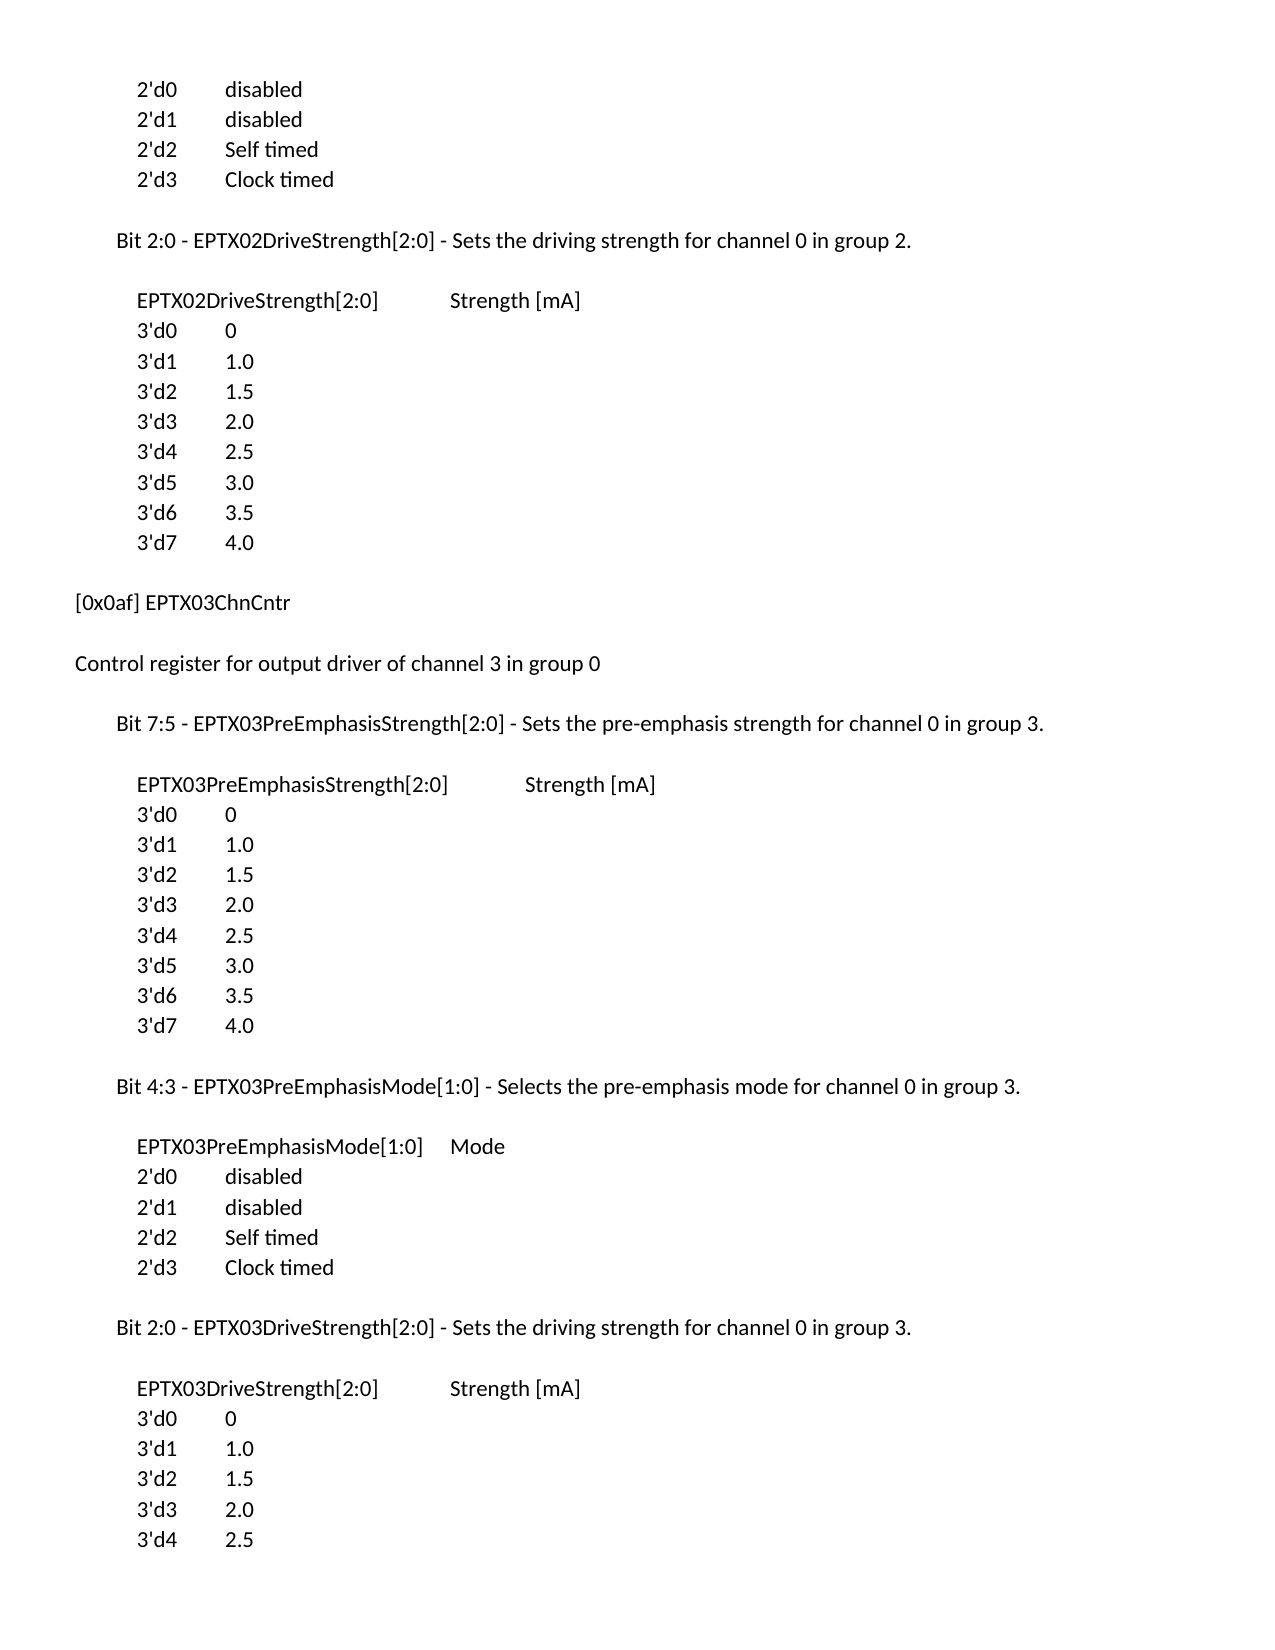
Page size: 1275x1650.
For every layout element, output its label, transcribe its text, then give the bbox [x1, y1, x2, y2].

text 2'd0 disabled [75, 75, 1200, 103]
text Bit 7:5 - EPTX03PreEmphasisStrength[2:0] - Sets the pre-emphasis strength for channel 0 in group 3. [75, 709, 1200, 737]
text 2'd3 Clock timed [75, 166, 1200, 194]
text EPTX03PreEmphasisMode[1:0] Mode [75, 1132, 1200, 1160]
text 2'd1 disabled [75, 1193, 1200, 1221]
text 2'd2 Self timed [75, 1223, 1200, 1251]
text 2'd2 Self timed [75, 135, 1200, 163]
text 3'd0 0 [75, 1404, 1200, 1432]
text 3'd3 2.0 [75, 407, 1200, 435]
text 3'd1 1.0 [75, 1434, 1200, 1462]
text [0x0af] EPTX03ChnCntr [75, 588, 1200, 617]
text 3'd7 4.0 [75, 1011, 1200, 1039]
text 3'd0 0 [75, 800, 1200, 828]
text Bit 4:3 - EPTX03PreEmphasisMode[1:0] - Selects the pre-emphasis mode for channel 0 in group 3. [75, 1072, 1200, 1100]
text 3'd4 2.5 [75, 1525, 1200, 1553]
text 3'd1 1.0 [75, 347, 1200, 375]
text 3'd0 0 [75, 317, 1200, 345]
text 3'd7 4.0 [75, 528, 1200, 556]
text Control register for output driver of channel 3 in group 0 [75, 649, 1200, 677]
text Bit 2:0 - EPTX02DriveStrength[2:0] - Sets the driving strength for channel 0 in group 2. [75, 226, 1200, 254]
text 2'd3 Clock timed [75, 1253, 1200, 1281]
text 3'd4 2.5 [75, 921, 1200, 949]
text 3'd3 2.0 [75, 1495, 1200, 1523]
text EPTX02DriveStrength[2:0] Strength [mA] [75, 286, 1200, 314]
text EPTX03DriveStrength[2:0] Strength [mA] [75, 1374, 1200, 1402]
text 2'd1 disabled [75, 105, 1200, 133]
text 3'd3 2.0 [75, 891, 1200, 919]
text 3'd1 1.0 [75, 830, 1200, 858]
text 2'd0 disabled [75, 1162, 1200, 1191]
text 3'd2 1.5 [75, 1464, 1200, 1493]
text EPTX03PreEmphasisStrength[2:0] Strength [mA] [75, 770, 1200, 798]
text 3'd5 3.0 [75, 951, 1200, 979]
text 3'd6 3.5 [75, 498, 1200, 526]
text 3'd2 1.5 [75, 860, 1200, 888]
text Bit 2:0 - EPTX03DriveStrength[2:0] - Sets the driving strength for channel 0 in group 3. [75, 1313, 1200, 1342]
text 3'd6 3.5 [75, 981, 1200, 1009]
text 3'd4 2.5 [75, 437, 1200, 466]
text 3'd2 1.5 [75, 377, 1200, 405]
text 3'd5 3.0 [75, 468, 1200, 496]
